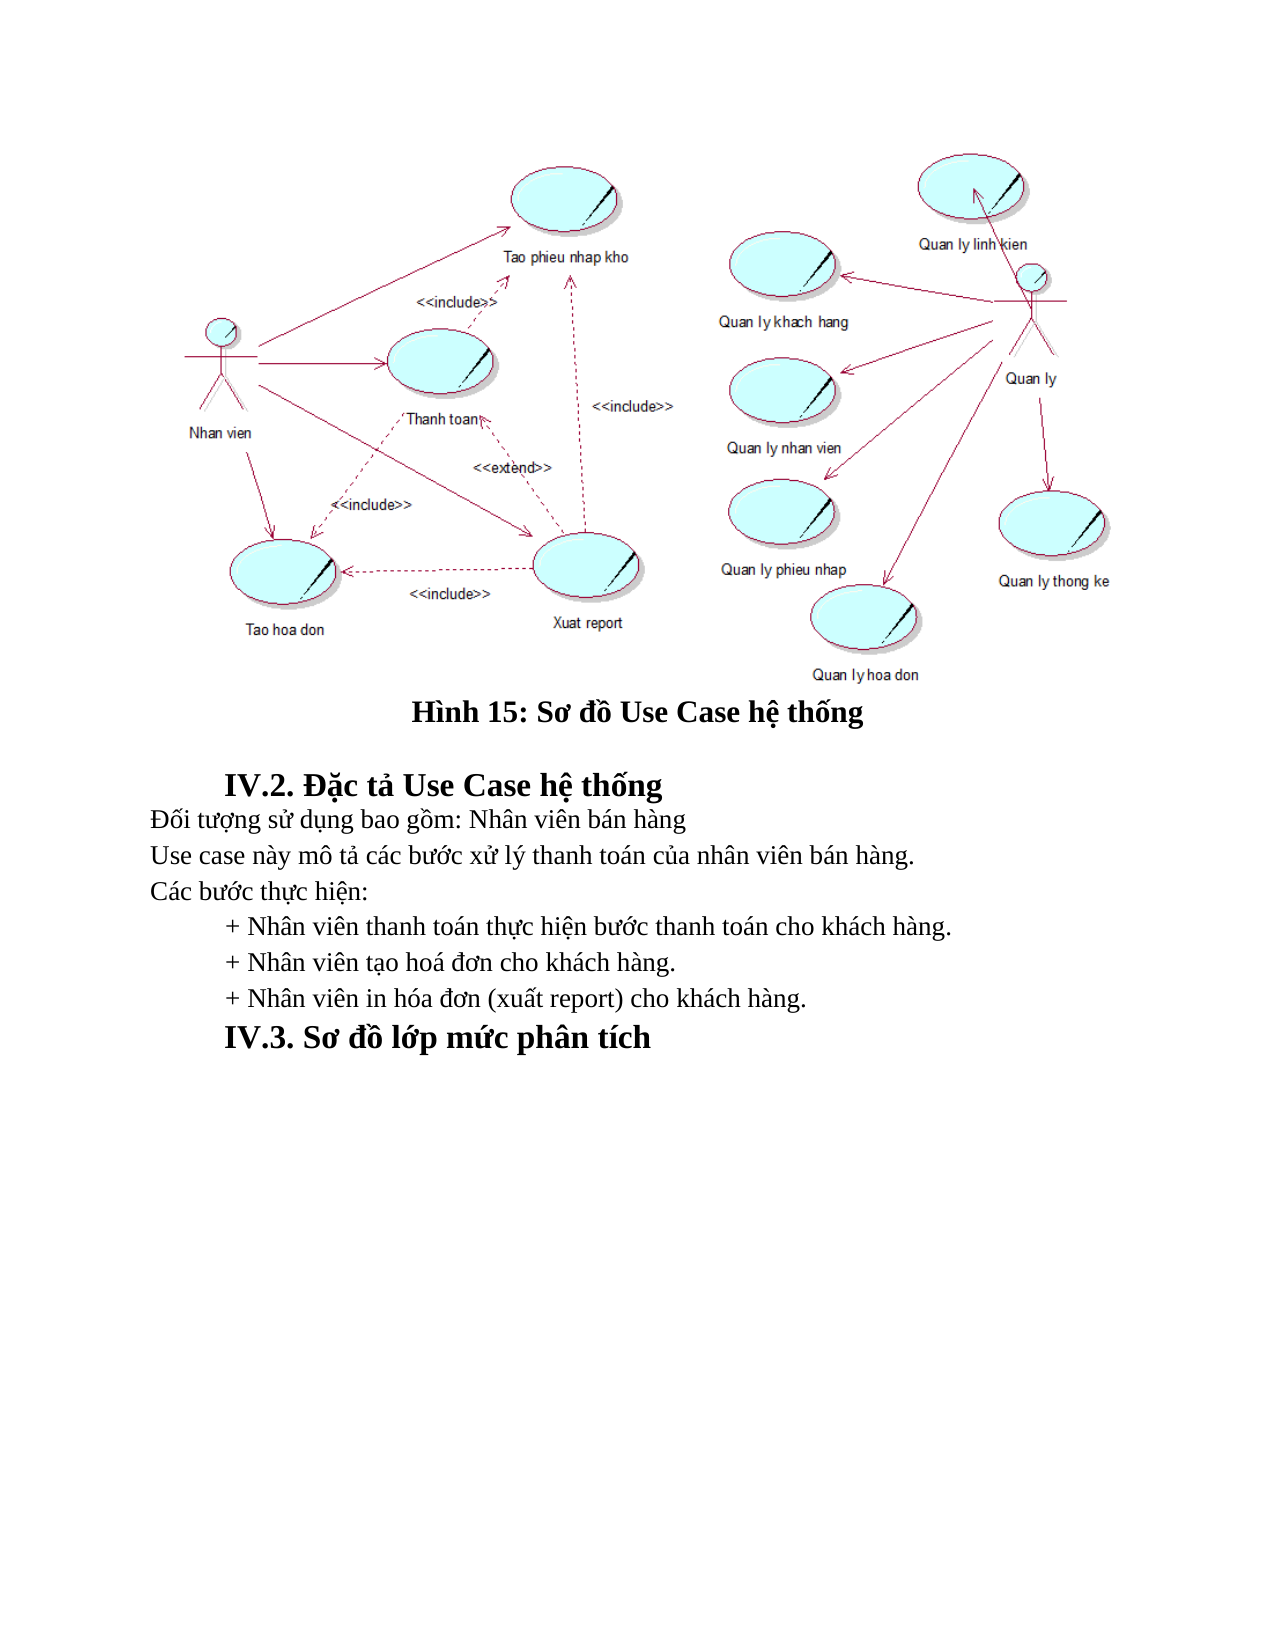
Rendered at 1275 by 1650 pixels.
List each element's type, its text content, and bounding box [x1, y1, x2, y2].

text IV.2. Đặc tả Use Case hệ thống [224, 765, 1125, 803]
text Use case này mô tả các bước xử lý thanh toán của nhân viên bán hàng. [150, 839, 1125, 870]
text + Nhân viên in hóa đơn (xuất report) cho khách hàng. [225, 982, 1125, 1013]
text IV.3. Sơ đồ lớp mức phân tích [224, 1017, 1125, 1056]
text Các bước thực hiện: [150, 874, 1125, 906]
text Hình 15: Sơ đồ Use Case hệ thống [150, 693, 1125, 729]
picture [150, 150, 1125, 693]
text + Nhân viên thanh toán thực hiện bước thanh toán cho khách hàng. [225, 910, 1125, 941]
text + Nhân viên tạo hoá đơn cho khách hàng. [225, 946, 1125, 977]
text Đối tượng sử dụng bao gồm: Nhân viên bán hàng [150, 803, 1125, 834]
